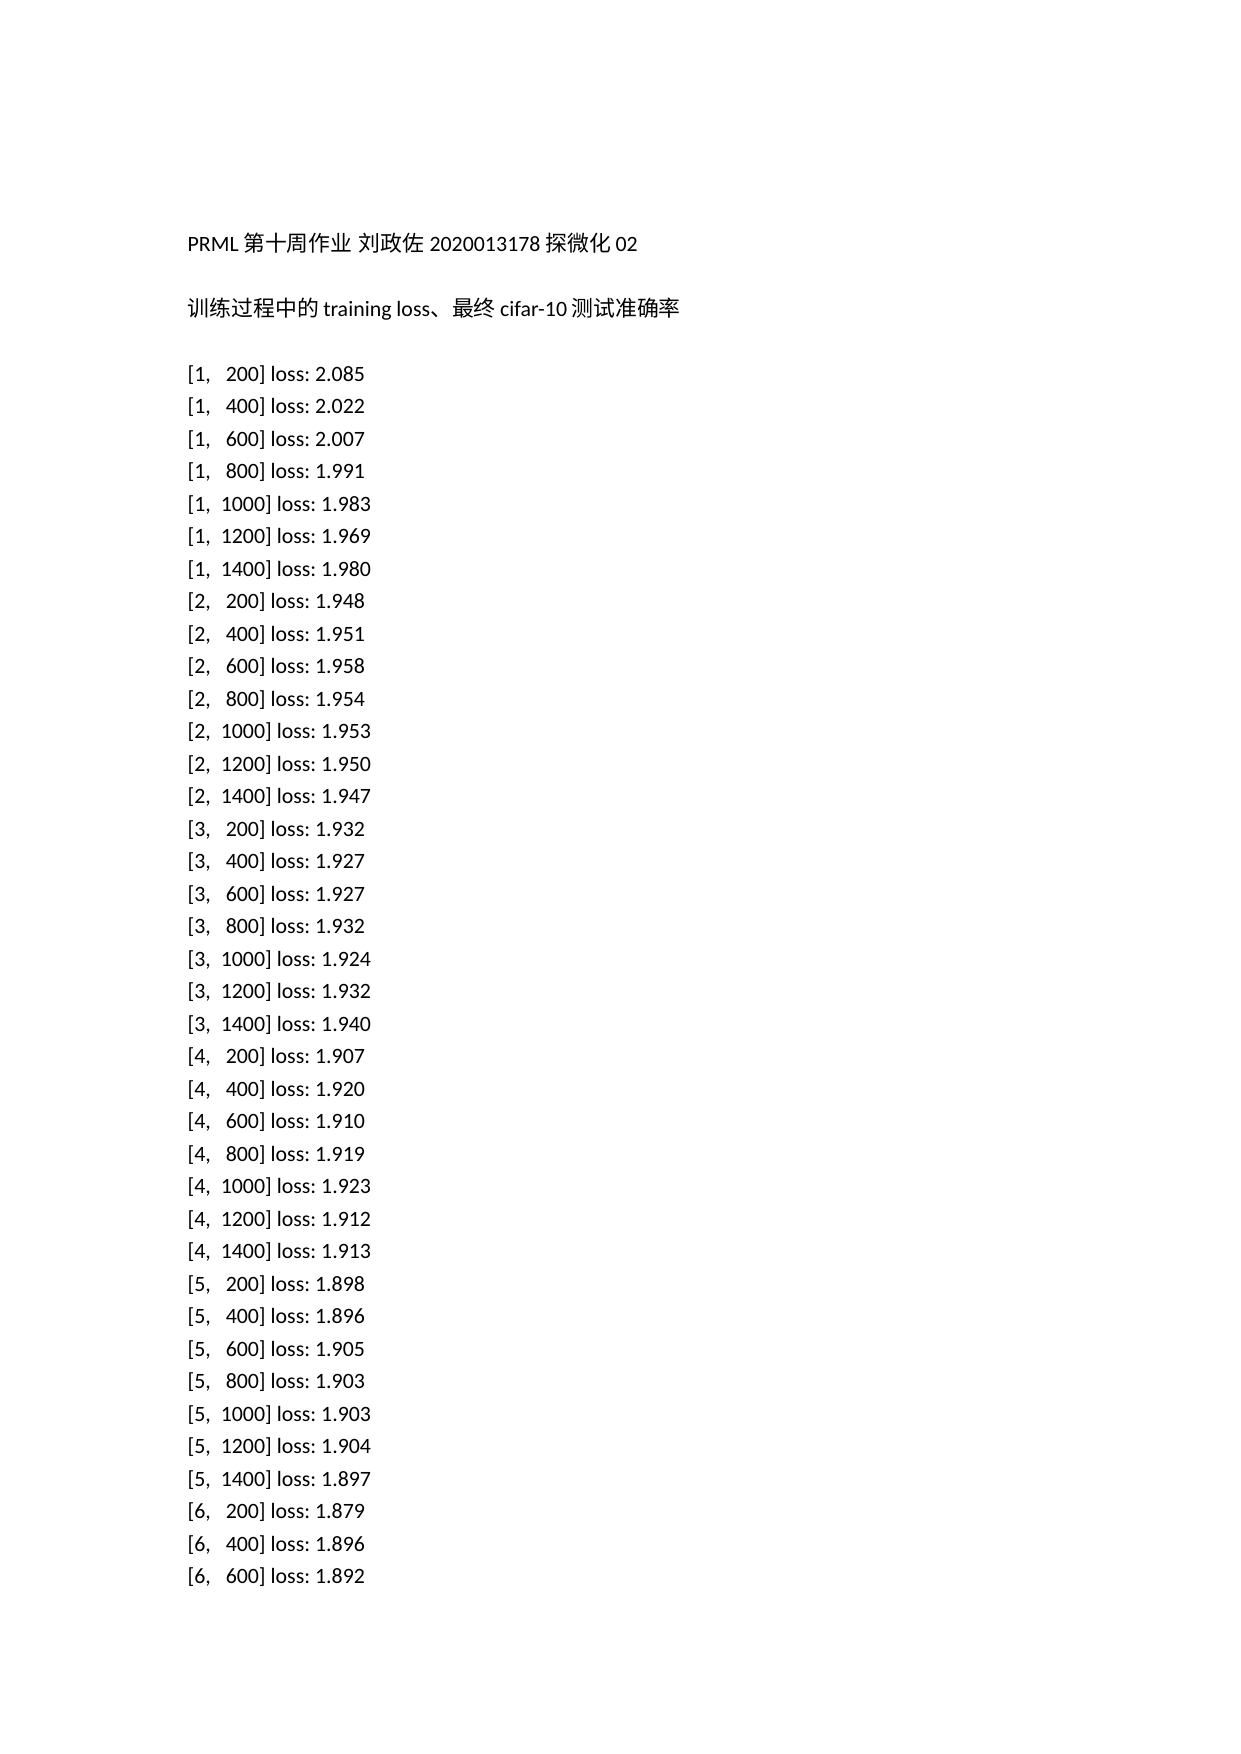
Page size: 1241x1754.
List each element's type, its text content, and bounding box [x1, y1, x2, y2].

text [6, 400] loss: 1.896 [187, 1527, 1053, 1559]
text [4, 400] loss: 1.920 [187, 1072, 1053, 1104]
text [5, 1000] loss: 1.903 [187, 1397, 1053, 1429]
text [4, 1200] loss: 1.912 [187, 1202, 1053, 1234]
text [4, 1400] loss: 1.913 [187, 1234, 1053, 1267]
text [5, 200] loss: 1.898 [187, 1267, 1053, 1299]
text [5, 800] loss: 1.903 [187, 1364, 1053, 1397]
text [1, 800] loss: 1.991 [187, 454, 1053, 487]
text [2, 400] loss: 1.951 [187, 617, 1053, 649]
text [3, 1400] loss: 1.940 [187, 1007, 1053, 1039]
text [4, 200] loss: 1.907 [187, 1039, 1053, 1072]
text [2, 1000] loss: 1.953 [187, 714, 1053, 747]
text [2, 1200] loss: 1.950 [187, 747, 1053, 779]
text PRML第十周作业 刘政佐 2020013178 探微化02 [187, 227, 1053, 259]
text [4, 600] loss: 1.910 [187, 1104, 1053, 1137]
text [3, 200] loss: 1.932 [187, 812, 1053, 844]
text [1, 600] loss: 2.007 [187, 422, 1053, 454]
text [3, 1200] loss: 1.932 [187, 974, 1053, 1007]
text [2, 800] loss: 1.954 [187, 682, 1053, 714]
text [4, 1000] loss: 1.923 [187, 1169, 1053, 1202]
text [1, 400] loss: 2.022 [187, 389, 1053, 422]
text [6, 200] loss: 1.879 [187, 1494, 1053, 1527]
text [2, 200] loss: 1.948 [187, 584, 1053, 617]
text [1, 1000] loss: 1.983 [187, 487, 1053, 519]
text [5, 600] loss: 1.905 [187, 1332, 1053, 1364]
text [3, 1000] loss: 1.924 [187, 942, 1053, 974]
text [5, 1200] loss: 1.904 [187, 1429, 1053, 1462]
text 训练过程中的training loss、最终cifar-10测试准确率 [187, 292, 1053, 324]
text [5, 400] loss: 1.896 [187, 1299, 1053, 1332]
text [2, 600] loss: 1.958 [187, 649, 1053, 682]
text [6, 600] loss: 1.892 [187, 1559, 1053, 1592]
text [1, 200] loss: 2.085 [187, 357, 1053, 389]
text [4, 800] loss: 1.919 [187, 1137, 1053, 1169]
text [1, 1200] loss: 1.969 [187, 519, 1053, 552]
text [3, 400] loss: 1.927 [187, 844, 1053, 877]
text [3, 800] loss: 1.932 [187, 909, 1053, 942]
text [5, 1400] loss: 1.897 [187, 1462, 1053, 1494]
text [1, 1400] loss: 1.980 [187, 552, 1053, 584]
text [3, 600] loss: 1.927 [187, 877, 1053, 909]
text [2, 1400] loss: 1.947 [187, 779, 1053, 812]
